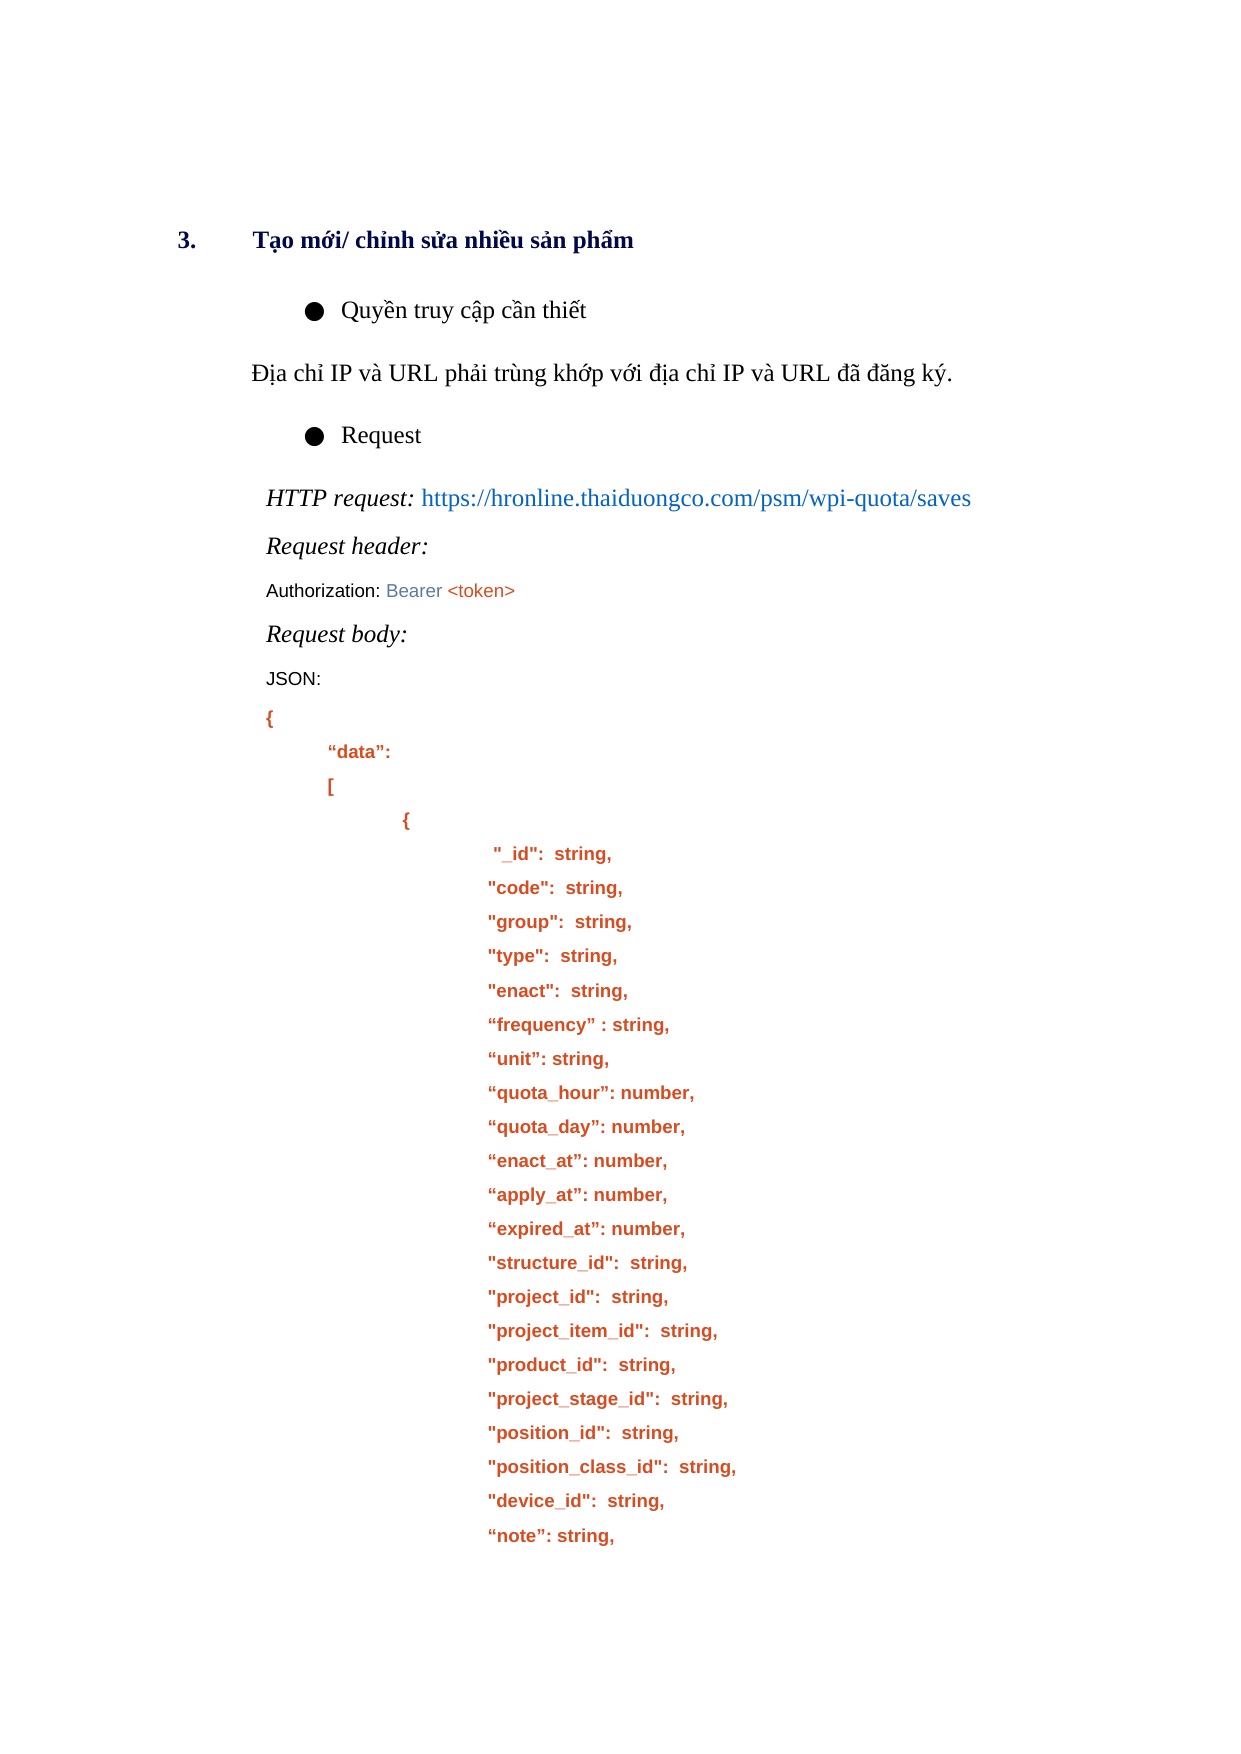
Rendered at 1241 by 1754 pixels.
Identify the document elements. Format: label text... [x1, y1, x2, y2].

text "group": string, [487, 911, 1122, 933]
text "_id": string, [402, 843, 1122, 865]
text “enact_at”: number, [487, 1150, 1122, 1171]
text "type": string, [487, 945, 1122, 967]
text "position_class_id": string, [487, 1456, 1122, 1478]
text "device_id": string, [487, 1490, 1122, 1512]
text HTTP request: https://hronline.thaiduongco.com/psm/wpi-quota/saves [266, 483, 1122, 512]
text { [341, 809, 1122, 831]
list Request [303, 406, 1122, 457]
text “apply_at”: number, [487, 1184, 1122, 1205]
text "code": string, [487, 877, 1122, 899]
subtitle Tạo mới/ chỉnh sửa nhiều sản phẩm [177, 226, 1122, 254]
text “quota_hour”: number, [487, 1082, 1122, 1103]
text "project_item_id": string, [487, 1320, 1122, 1342]
text Request body: [266, 619, 1122, 648]
text “note”: string, [487, 1524, 1122, 1546]
text "project_stage_id": string, [487, 1388, 1122, 1410]
text “unit”: string, [487, 1047, 1122, 1069]
text “expired_at”: number, [487, 1218, 1122, 1239]
text { [266, 707, 1122, 728]
text “data”: [266, 741, 1122, 762]
text "enact": string, [487, 979, 1122, 1001]
text [ [266, 775, 1122, 797]
text "position_id": string, [487, 1422, 1122, 1444]
text Request header: [266, 531, 1122, 560]
text JSON: [266, 667, 1122, 689]
text "product_id": string, [487, 1354, 1122, 1376]
text “quota_day”: number, [487, 1116, 1122, 1137]
list Quyền truy cập cần thiết [303, 281, 1122, 332]
text Địa chỉ IP và URL phải trùng khớp với địa chỉ IP và URL đã đăng ký. [251, 358, 1122, 387]
text "structure_id": string, [487, 1252, 1122, 1273]
text "project_id": string, [487, 1286, 1122, 1307]
text “frequency” : string, [487, 1013, 1122, 1035]
text Authorization: Bearer <token> [266, 580, 1122, 601]
